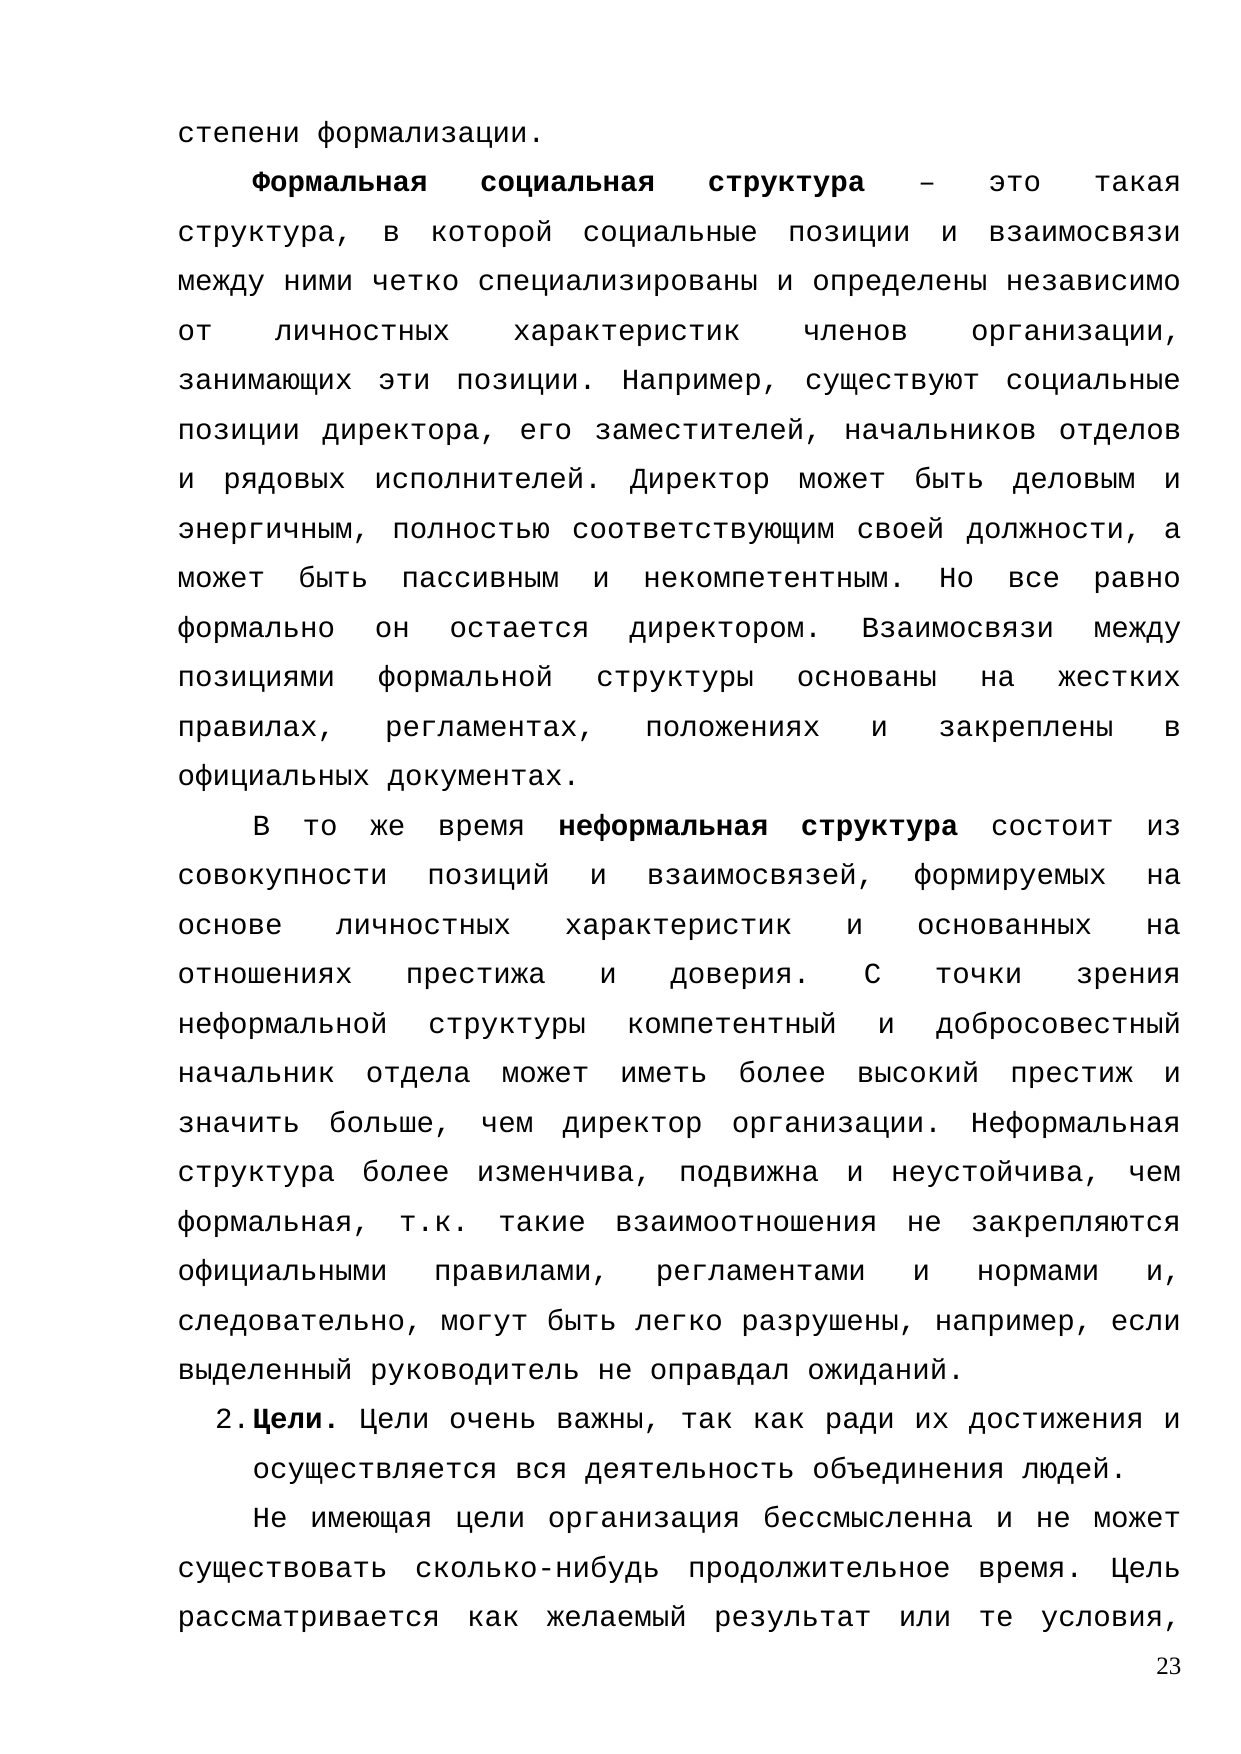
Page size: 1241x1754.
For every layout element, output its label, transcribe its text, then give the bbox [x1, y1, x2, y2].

text Формальная социальная структура – это такая структура, в которой социальные позиции и взаимосвязи между ними четко специализированы и определены независимо от личностных характеристик членов организации, занимающих эти позиции. Например, существуют социальные позиции директора, его заместителей, начальников отделов и рядовых исполнителей. Директор может быть деловым и энергичным, полностью соответствующим своей должности, а может быть пассивным и некомпетентным. Но все равно формально он остается директором. Взаимосвязи между позициями формальной структуры основаны на жестких правилах, регламентах, положениях и закреплены в официальных документах. [177, 168, 1181, 794]
list Цели. Цели очень важны, так как ради их достижения и осуществляется вся деятельность объединения людей. [215, 1404, 1181, 1487]
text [177, 1503, 1181, 1636]
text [177, 118, 1181, 151]
text В то же время неформальная структура состоит из совокупности позиций и взаимосвязей, формируемых на основе личностных характеристик и основанных на отношениях престижа и доверия. С точки зрения неформальной структуры компетентный и добросовестный начальник отдела может иметь более высокий престиж и значить больше, чем директор организации. Неформальная структура более изменчива, подвижна и неустойчива, чем формальная, т.к. такие взаимоотношения не закрепляются официальными правилами, регламентами и нормами и, следовательно, могут быть легко разрушены, например, если выделенный руководитель не оправдал ожиданий. [177, 811, 1181, 1388]
